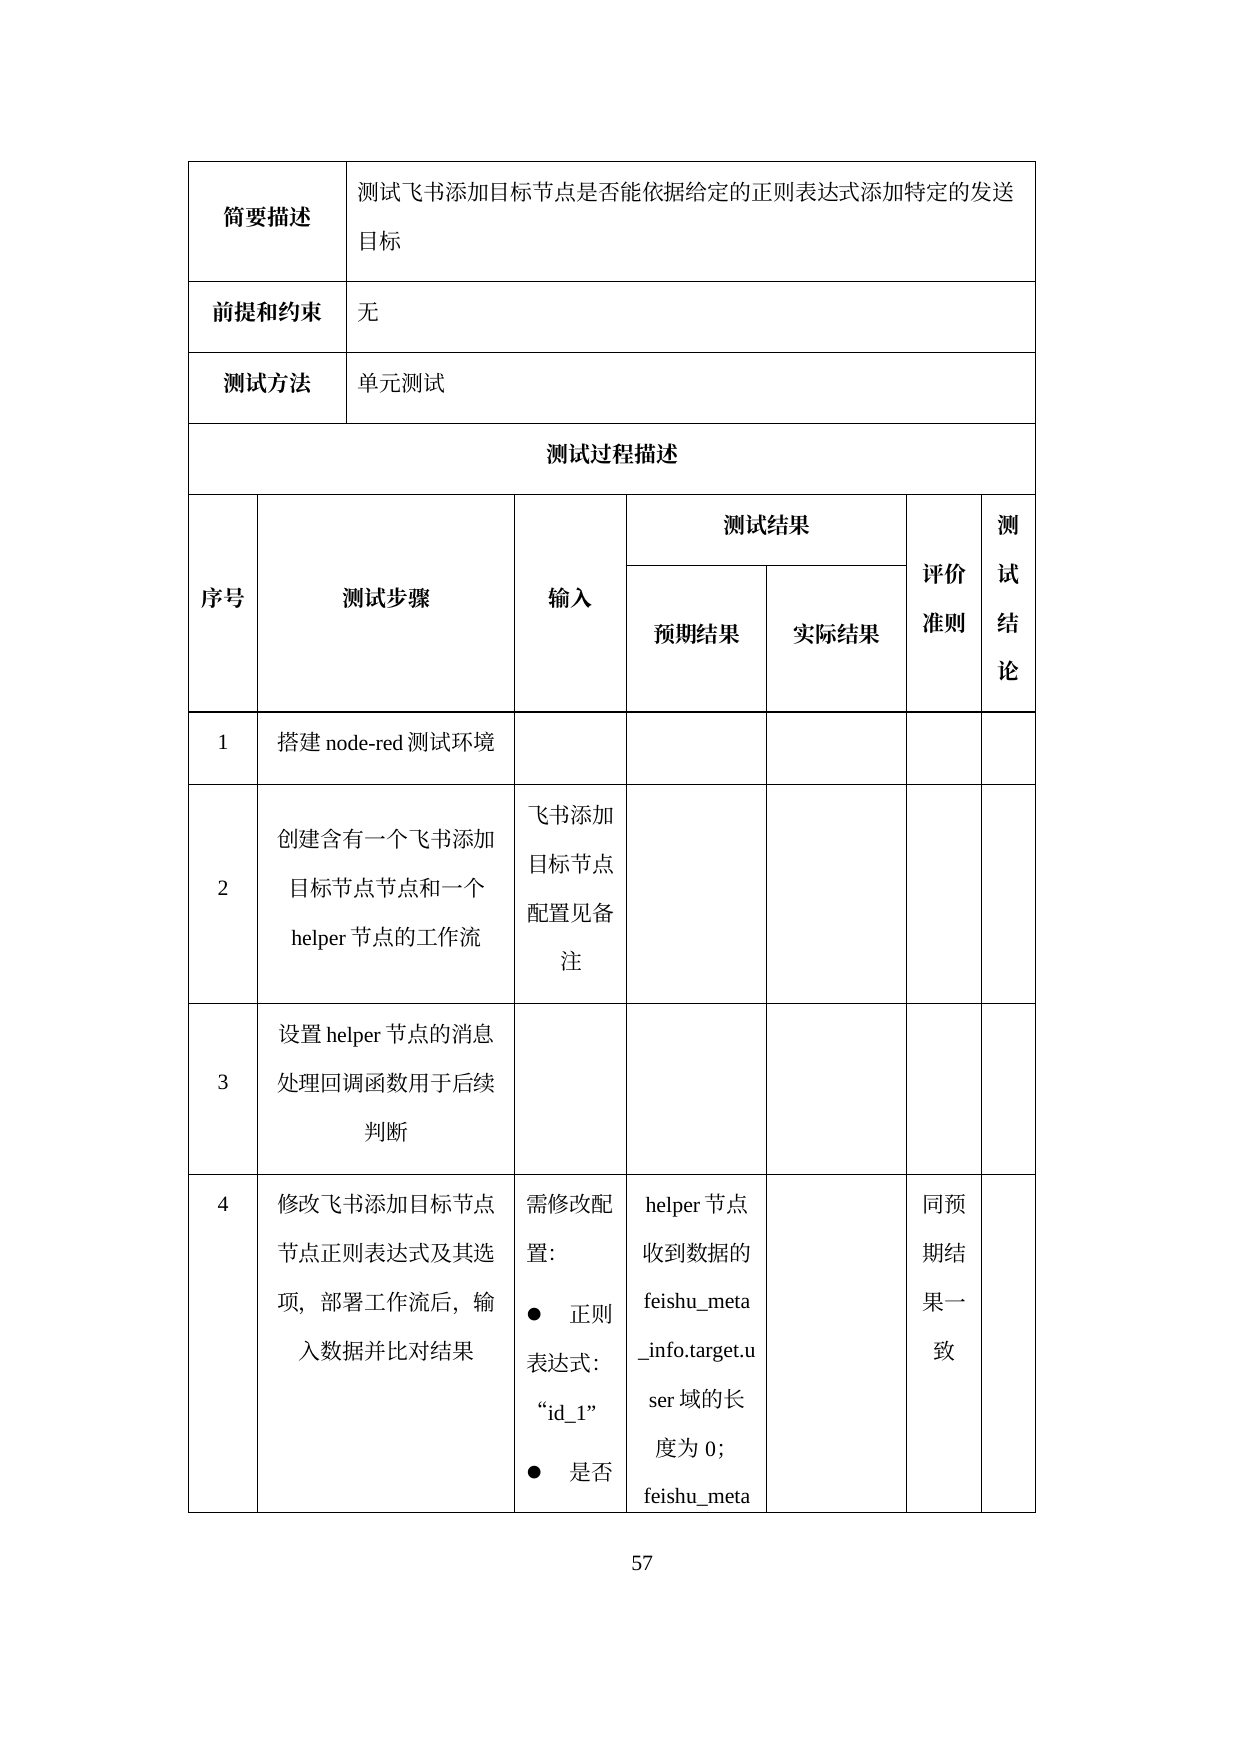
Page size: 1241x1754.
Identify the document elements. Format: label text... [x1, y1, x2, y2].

table_cell [982, 713, 1035, 784]
table_cell 测试飞书添加目标节点是否能依据给定的正则表达式添加特定的发送目标 [347, 162, 1035, 281]
table_cell [627, 1004, 766, 1174]
table_cell 序号 [189, 495, 257, 711]
table_cell 测试步骤 [258, 495, 514, 711]
table_cell [982, 1175, 1035, 1512]
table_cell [627, 1175, 766, 1512]
table_cell 评价准则 [907, 495, 981, 711]
table_cell [767, 785, 906, 1003]
table_cell [982, 1004, 1035, 1174]
table_cell 测试过程描述 [189, 424, 1035, 494]
table_cell [627, 713, 766, 784]
table_cell [515, 1004, 626, 1174]
table_cell 实际结果 [767, 566, 906, 711]
table_cell [767, 713, 906, 784]
table_cell 单元测试 [347, 353, 1035, 423]
table_cell 无 [347, 282, 1035, 352]
table_cell 4 [189, 1175, 257, 1512]
table_cell 测试结果 [627, 495, 906, 565]
table_cell 输入 [515, 495, 626, 711]
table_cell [515, 1175, 626, 1512]
table_cell 飞书添加目标节点配置见备注 [515, 785, 626, 1003]
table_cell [258, 1175, 514, 1512]
table_cell 简要描述 [189, 162, 346, 281]
table_cell 同预期结果一致 [907, 1175, 981, 1512]
table_cell 测试方法 [189, 353, 346, 423]
table_cell 预期结果 [627, 566, 766, 711]
table_cell [982, 785, 1035, 1003]
table_cell 3 [189, 1004, 257, 1174]
table_cell 测试结论 [982, 495, 1035, 711]
table_cell 2 [189, 785, 257, 1003]
table_cell 1 [189, 713, 257, 784]
table_cell [767, 1175, 906, 1512]
table_cell 搭建node-red测试环境 [258, 713, 514, 784]
table_cell 前提和约束 [189, 282, 346, 352]
table_cell [767, 1004, 906, 1174]
table_cell [907, 785, 981, 1003]
table_cell [515, 713, 626, 784]
table_cell 创建含有一个飞书添加目标节点节点和一个helper节点的工作流 [258, 785, 514, 1003]
table_cell [907, 713, 981, 784]
table_cell [907, 1004, 981, 1174]
table_cell [627, 785, 766, 1003]
table_cell 设置helper节点的消息处理回调函数用于后续判断 [258, 1004, 514, 1174]
